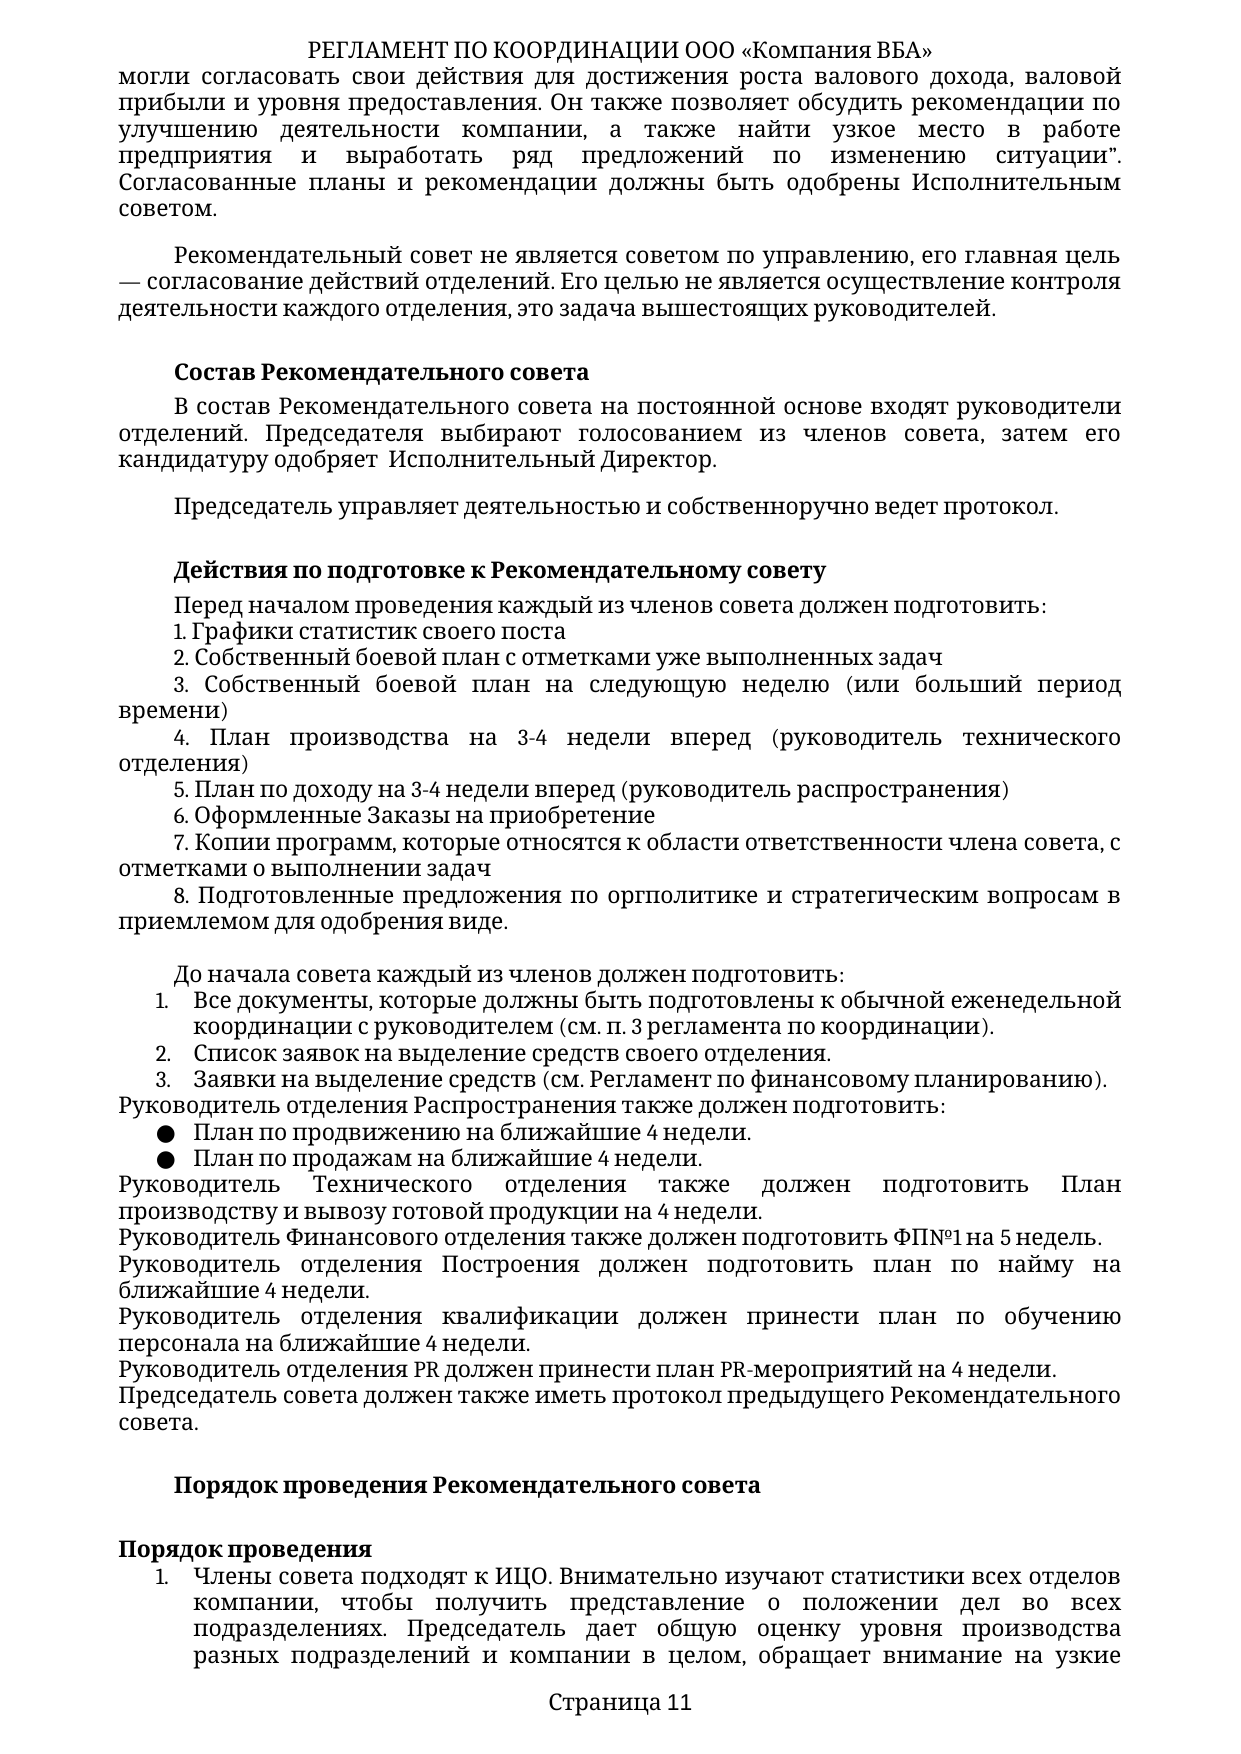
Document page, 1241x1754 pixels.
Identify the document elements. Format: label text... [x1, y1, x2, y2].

text Порядок проведения [118, 1537, 1122, 1563]
text Председатель управляет деятельностью и собственноручно ведет протокол. [118, 494, 1122, 520]
text 1. Графики статистик своего поста [118, 619, 1122, 645]
text 4. План производства на 3-4 недели вперед (руководитель технического отделения) [118, 724, 1122, 777]
text До начала совета каждый из членов должен подготовить: [118, 961, 1122, 988]
text Руководитель отделения квалификации должен принести план по обучению персонала на ближайшие 4 недели. [118, 1304, 1122, 1357]
text Председатель совета должен также иметь протокол предыдущего Рекомендательного совета. [118, 1383, 1122, 1436]
text Порядок проведения Рекомендательного совета [118, 1473, 1122, 1500]
text Руководитель отделения Распространения также должен подготовить: [118, 1093, 1122, 1119]
text Действия по подготовке к Рекомендательному совету [118, 558, 1122, 584]
text Состав Рекомендательного совета [118, 359, 1122, 386]
text Руководитель отделения Построения должен подготовить план по найму на ближайшие 4 недели. [118, 1251, 1122, 1304]
text 5. План по доходу на 3-4 недели вперед (руководитель распространения) [118, 777, 1122, 803]
list Заявки на выделение средств (см. Регламент по финансовому планированию). [156, 1067, 1122, 1093]
text Рекомендательный совет не является советом по управлению, его главная цель — согласование действий отделений. Его целью не является осуществление контроля деятельности каждого отделения, это задача вышестоящих руководителей. [118, 243, 1122, 322]
text В состав Рекомендательного совета на постоянной основе входят руководители отделений. Председателя выбирают голосованием из членов совета, затем его кандидатуру одобряет Исполнительный Директор. [118, 394, 1122, 473]
text Руководитель Технического отделения также должен подготовить План производству и вывозу готовой продукции на 4 недели. [118, 1172, 1122, 1225]
list План по продвижению на ближайшие 4 недели. [156, 1119, 1122, 1146]
text 8. Подготовленные предложения по оргполитике и стратегическим вопросам в приемлемом для одобрения виде. [118, 882, 1122, 935]
text 3. Собственный боевой план на следующую неделю (или больший период времени) [118, 672, 1122, 724]
text 2. Собственный боевой план с отметками уже выполненных задач [118, 645, 1122, 672]
list Все документы, которые должны быть подготовлены к обычной еженедельной координации с руководителем (см. п. 3 регламента по координации). [156, 988, 1122, 1041]
text Руководитель Финансового отделения также должен подготовить ФП№1 на 5 недель. [118, 1225, 1122, 1251]
text Руководитель отделения PR должен принести план PR-мероприятий на 4 недели. [118, 1357, 1122, 1383]
list План по продажам на ближайшие 4 недели. [156, 1146, 1122, 1172]
list Список заявок на выделение средств своего отделения. [156, 1041, 1122, 1067]
text 6. Оформленные Заказы на приобретение [118, 803, 1122, 830]
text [118, 64, 1122, 222]
text Перед началом проведения каждый из членов совета должен подготовить: [118, 592, 1122, 619]
text 7. Копии программ, которые относятся к области ответственности члена совета, с отметками о выполнении задач [118, 830, 1122, 882]
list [156, 1563, 1122, 1669]
